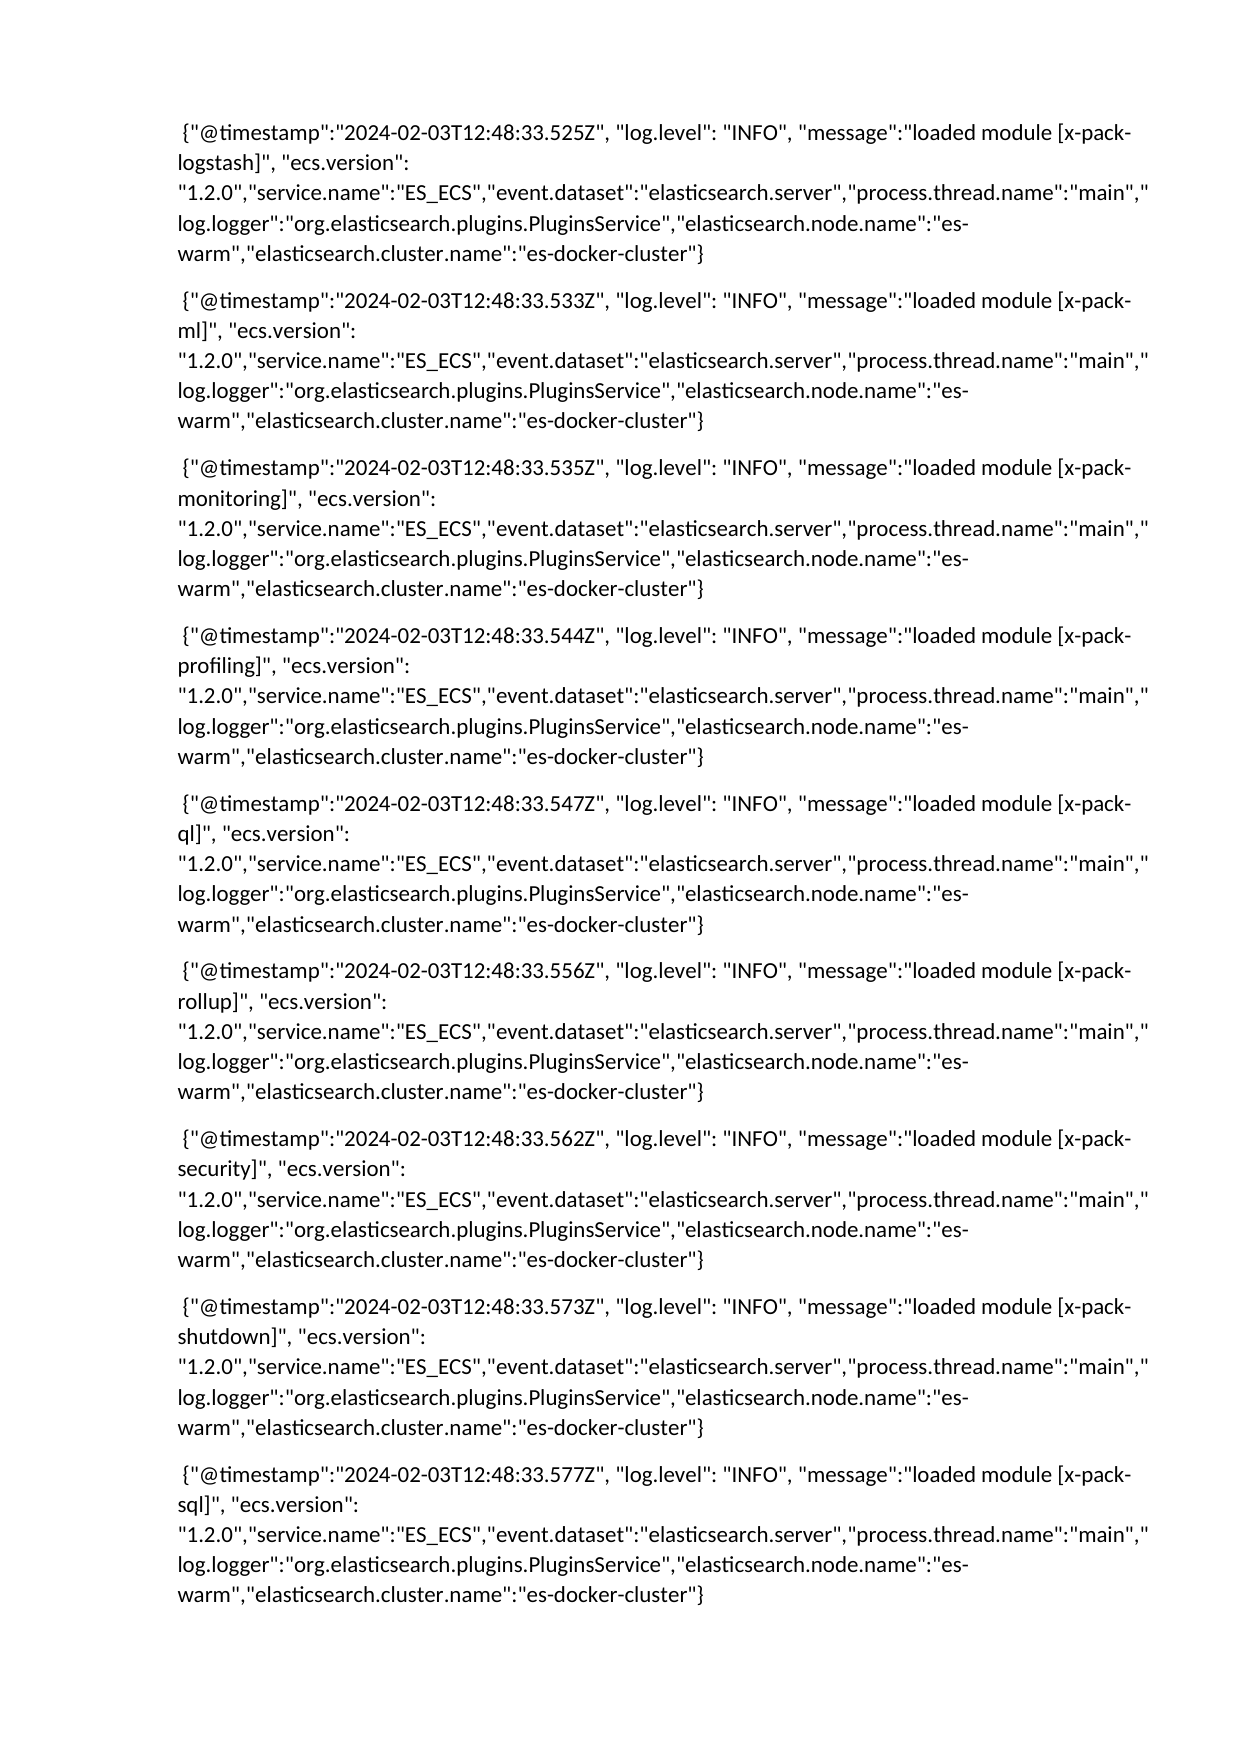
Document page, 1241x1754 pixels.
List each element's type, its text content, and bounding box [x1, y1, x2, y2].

text {"@timestamp":"2024-02-03T12:48:33.525Z", "log.level": "INFO", "message":"loaded module [x-pack-logstash]", "ecs.version": "1.2.0","service.name":"ES_ECS","event.dataset":"elasticsearch.server","process.thread.name":"main","log.logger":"org.elasticsearch.plugins.PluginsService","elasticsearch.node.name":"es-warm","elasticsearch.cluster.name":"es-docker-cluster"} [177, 118, 1152, 267]
text {"@timestamp":"2024-02-03T12:48:33.535Z", "log.level": "INFO", "message":"loaded module [x-pack-monitoring]", "ecs.version": "1.2.0","service.name":"ES_ECS","event.dataset":"elasticsearch.server","process.thread.name":"main","log.logger":"org.elasticsearch.plugins.PluginsService","elasticsearch.node.name":"es-warm","elasticsearch.cluster.name":"es-docker-cluster"} [177, 453, 1152, 602]
text {"@timestamp":"2024-02-03T12:48:33.562Z", "log.level": "INFO", "message":"loaded module [x-pack-security]", "ecs.version": "1.2.0","service.name":"ES_ECS","event.dataset":"elasticsearch.server","process.thread.name":"main","log.logger":"org.elasticsearch.plugins.PluginsService","elasticsearch.node.name":"es-warm","elasticsearch.cluster.name":"es-docker-cluster"} [177, 1124, 1152, 1273]
text {"@timestamp":"2024-02-03T12:48:33.533Z", "log.level": "INFO", "message":"loaded module [x-pack-ml]", "ecs.version": "1.2.0","service.name":"ES_ECS","event.dataset":"elasticsearch.server","process.thread.name":"main","log.logger":"org.elasticsearch.plugins.PluginsService","elasticsearch.node.name":"es-warm","elasticsearch.cluster.name":"es-docker-cluster"} [177, 286, 1152, 435]
text {"@timestamp":"2024-02-03T12:48:33.577Z", "log.level": "INFO", "message":"loaded module [x-pack-sql]", "ecs.version": "1.2.0","service.name":"ES_ECS","event.dataset":"elasticsearch.server","process.thread.name":"main","log.logger":"org.elasticsearch.plugins.PluginsService","elasticsearch.node.name":"es-warm","elasticsearch.cluster.name":"es-docker-cluster"} [177, 1460, 1152, 1609]
text {"@timestamp":"2024-02-03T12:48:33.547Z", "log.level": "INFO", "message":"loaded module [x-pack-ql]", "ecs.version": "1.2.0","service.name":"ES_ECS","event.dataset":"elasticsearch.server","process.thread.name":"main","log.logger":"org.elasticsearch.plugins.PluginsService","elasticsearch.node.name":"es-warm","elasticsearch.cluster.name":"es-docker-cluster"} [177, 789, 1152, 938]
text {"@timestamp":"2024-02-03T12:48:33.573Z", "log.level": "INFO", "message":"loaded module [x-pack-shutdown]", "ecs.version": "1.2.0","service.name":"ES_ECS","event.dataset":"elasticsearch.server","process.thread.name":"main","log.logger":"org.elasticsearch.plugins.PluginsService","elasticsearch.node.name":"es-warm","elasticsearch.cluster.name":"es-docker-cluster"} [177, 1292, 1152, 1441]
text {"@timestamp":"2024-02-03T12:48:33.556Z", "log.level": "INFO", "message":"loaded module [x-pack-rollup]", "ecs.version": "1.2.0","service.name":"ES_ECS","event.dataset":"elasticsearch.server","process.thread.name":"main","log.logger":"org.elasticsearch.plugins.PluginsService","elasticsearch.node.name":"es-warm","elasticsearch.cluster.name":"es-docker-cluster"} [177, 957, 1152, 1106]
text {"@timestamp":"2024-02-03T12:48:33.544Z", "log.level": "INFO", "message":"loaded module [x-pack-profiling]", "ecs.version": "1.2.0","service.name":"ES_ECS","event.dataset":"elasticsearch.server","process.thread.name":"main","log.logger":"org.elasticsearch.plugins.PluginsService","elasticsearch.node.name":"es-warm","elasticsearch.cluster.name":"es-docker-cluster"} [177, 621, 1152, 770]
